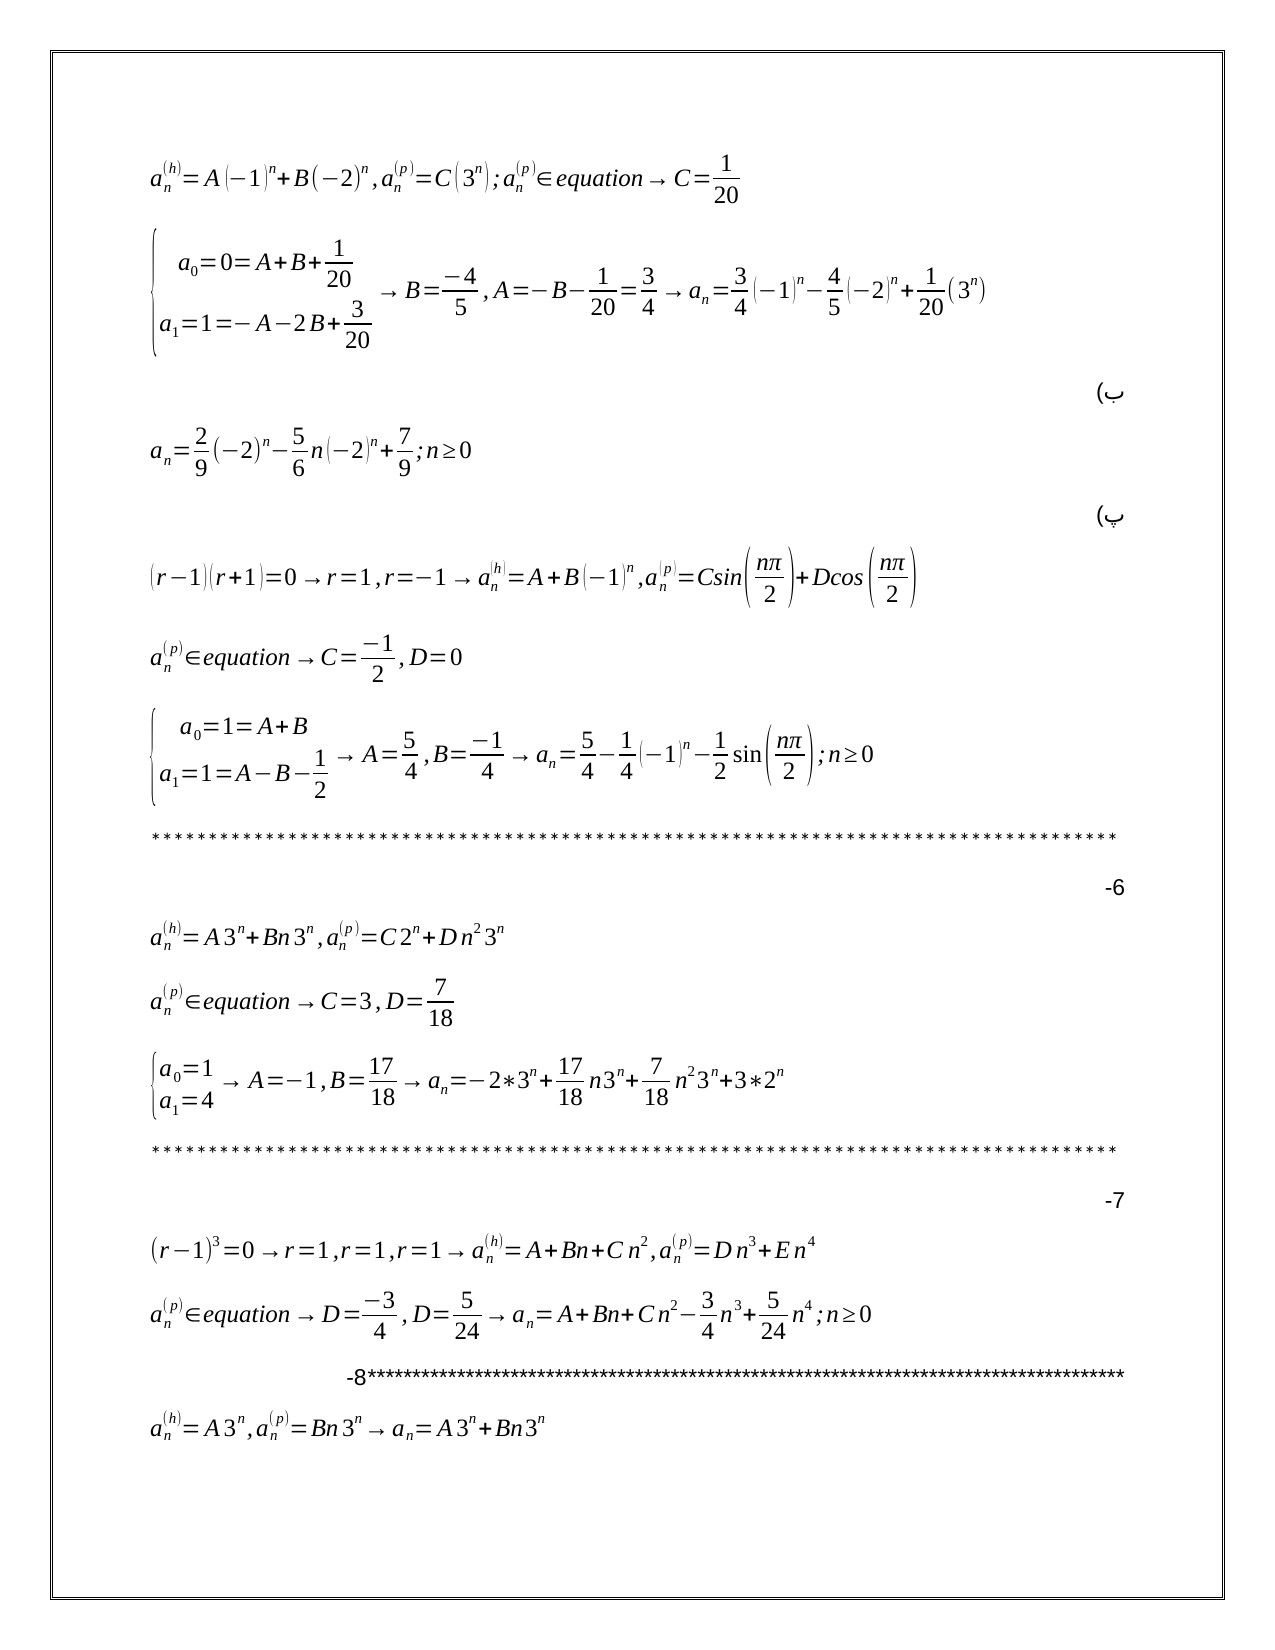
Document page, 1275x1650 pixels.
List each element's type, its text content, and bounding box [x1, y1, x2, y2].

text پ) [150, 501, 1125, 527]
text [150, 1140, 1125, 1168]
text 7- [150, 1187, 1125, 1213]
text ************************************************************************************* [150, 827, 1125, 855]
text ب) [150, 378, 1125, 404]
text *************************************************************************************8- [150, 1364, 1125, 1391]
text 6- [150, 874, 1125, 900]
